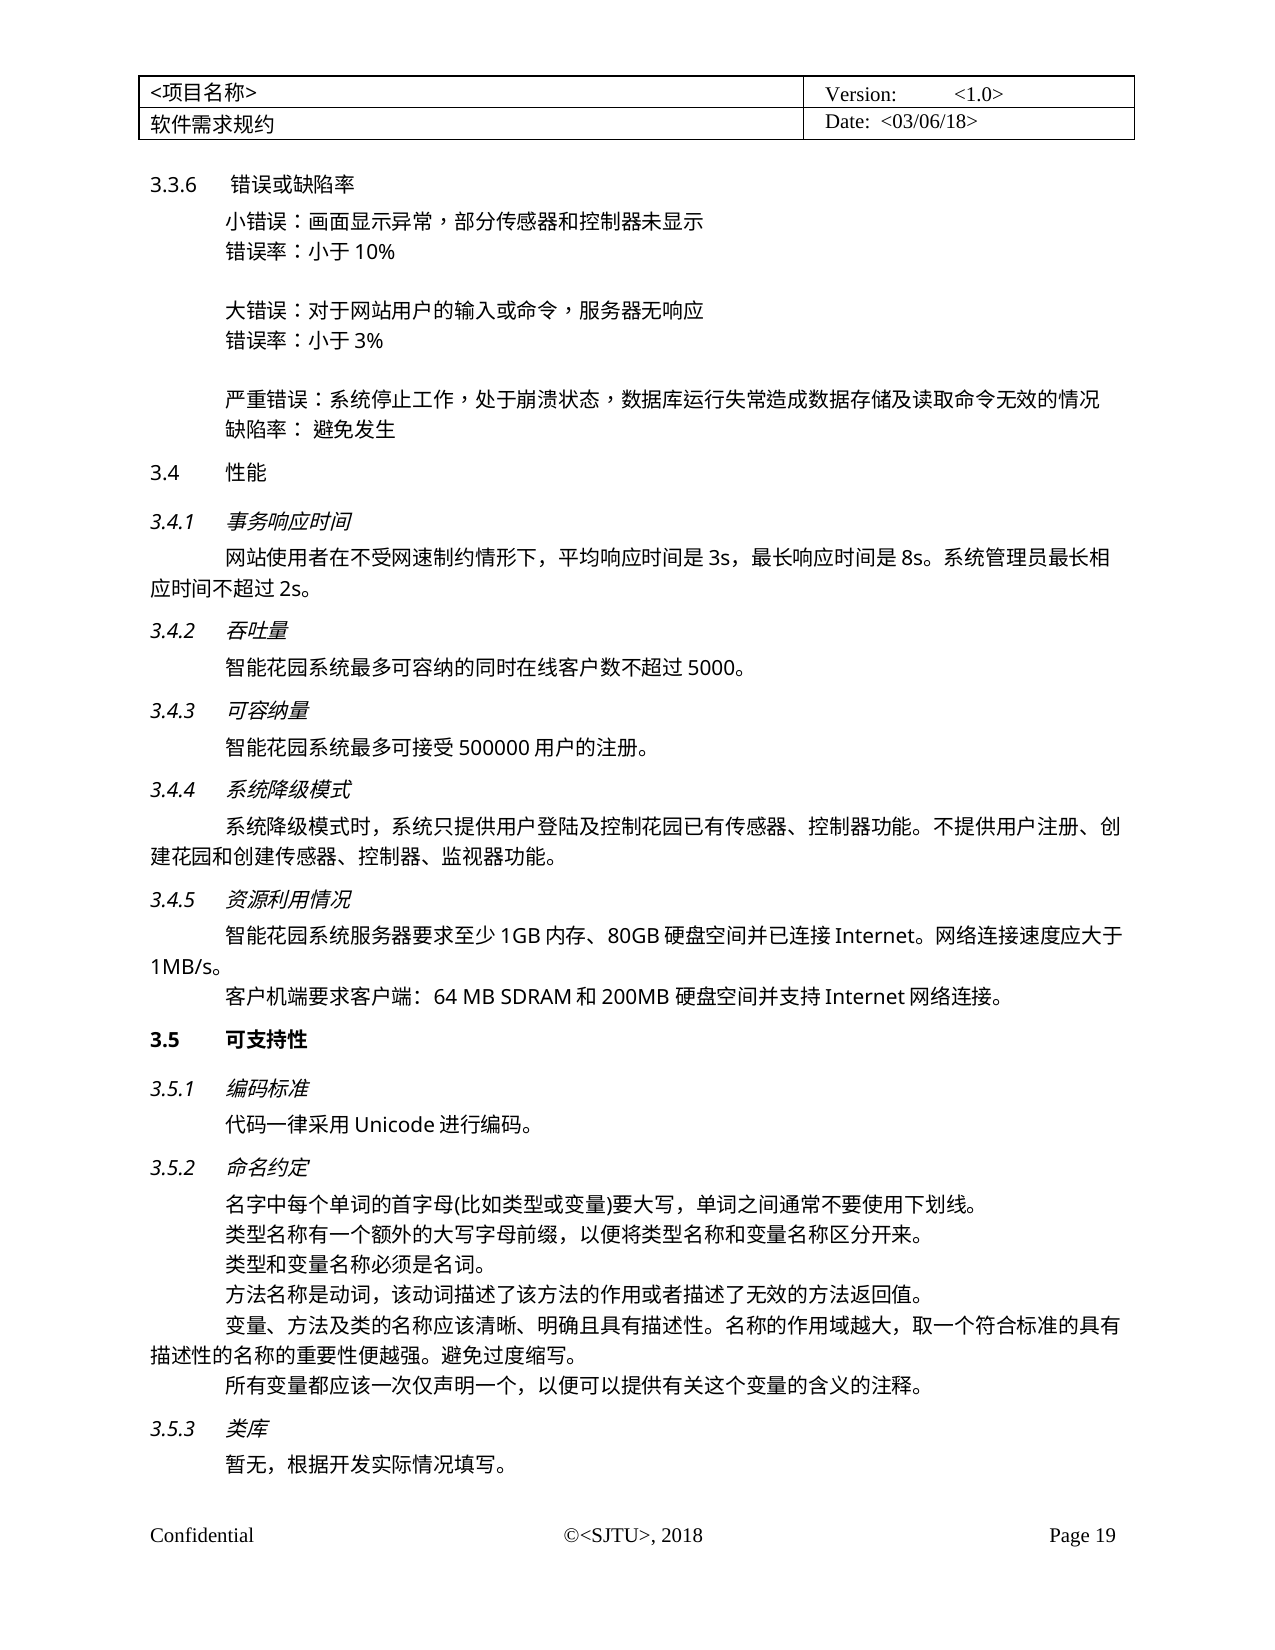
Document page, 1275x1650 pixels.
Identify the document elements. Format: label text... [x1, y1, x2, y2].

subtitle 类库 [150, 1412, 1125, 1442]
subtitle 事务响应时间 [150, 505, 1125, 535]
text 错误率：小于3% [150, 324, 1125, 355]
text 变量、方法及类的名称应该清晰、明确且具有描述性。名称的作用域越大，取一个符合标准的具有描述性的名称的重要性便越强。避免过度缩写。 [150, 1309, 1125, 1369]
subtitle 资源利用情况 [150, 883, 1125, 913]
text 系统降级模式时，系统只提供用户登陆及控制花园已有传感器、控制器功能。不提供用户注册、创建花园和创建传感器、控制器、监视器功能。 [150, 810, 1125, 871]
text 智能花园系统服务器要求至少1GB内存、80GB硬盘空间并已连接Internet。网络连接速度应大于1MB/s。 [150, 919, 1125, 980]
subtitle 编码标准 [150, 1072, 1125, 1102]
text 网站使用者在不受网速制约情形下，平均响应时间是3s，最长响应时间是8s。系统管理员最长相应时间不超过2s。 [150, 542, 1125, 602]
text 客户机端要求客户端：64 MB SDRAM和200MB 硬盘空间并支持Internet网络连接。 [150, 980, 1125, 1011]
text 智能花园系统最多可容纳的同时在线客户数不超过5000。 [150, 651, 1125, 682]
text 类型和变量名称必须是名词。 [150, 1248, 1125, 1279]
text 所有变量都应该一次仅声明一个，以便可以提供有关这个变量的含义的注释。 [150, 1369, 1125, 1399]
subtitle 可支持性 [150, 1023, 1125, 1053]
subtitle 命名约定 [150, 1151, 1125, 1182]
subtitle 可容纳量 [150, 694, 1125, 724]
text 代码一律采用Unicode进行编码。 [225, 1109, 1125, 1139]
subtitle 系统降级模式 [150, 773, 1125, 804]
text 类型名称有一个额外的大写字母前缀，以便将类型名称和变量名称区分开来。 [150, 1218, 1125, 1248]
text 暂无，根据开发实际情况填写。 [150, 1449, 1125, 1479]
text 大错误：对于网站用户的输入或命令，服务器无响应 [150, 294, 1125, 324]
text 方法名称是动词，该动词描述了该方法的作用或者描述了无效的方法返回值。 [150, 1279, 1125, 1309]
text 缺陷率： 避免发生 [150, 413, 1125, 443]
text 智能花园系统最多可接受500000用户的注册。 [150, 731, 1125, 761]
text 名字中每个单词的首字母(比如类型或变量)要大写，单词之间通常不要使用下划线。 [150, 1188, 1125, 1218]
subtitle 错误或缺陷率 [150, 169, 1125, 199]
text 小错误：画面显示异常，部分传感器和控制器未显示 [150, 205, 1125, 235]
subtitle 性能 [150, 456, 1125, 486]
text 错误率：小于10% [150, 235, 1125, 266]
text 严重错误：系统停止工作，处于崩溃状态，数据库运行失常造成数据存储及读取命令无效的情况 [150, 383, 1125, 413]
subtitle 吞吐量 [150, 615, 1125, 645]
